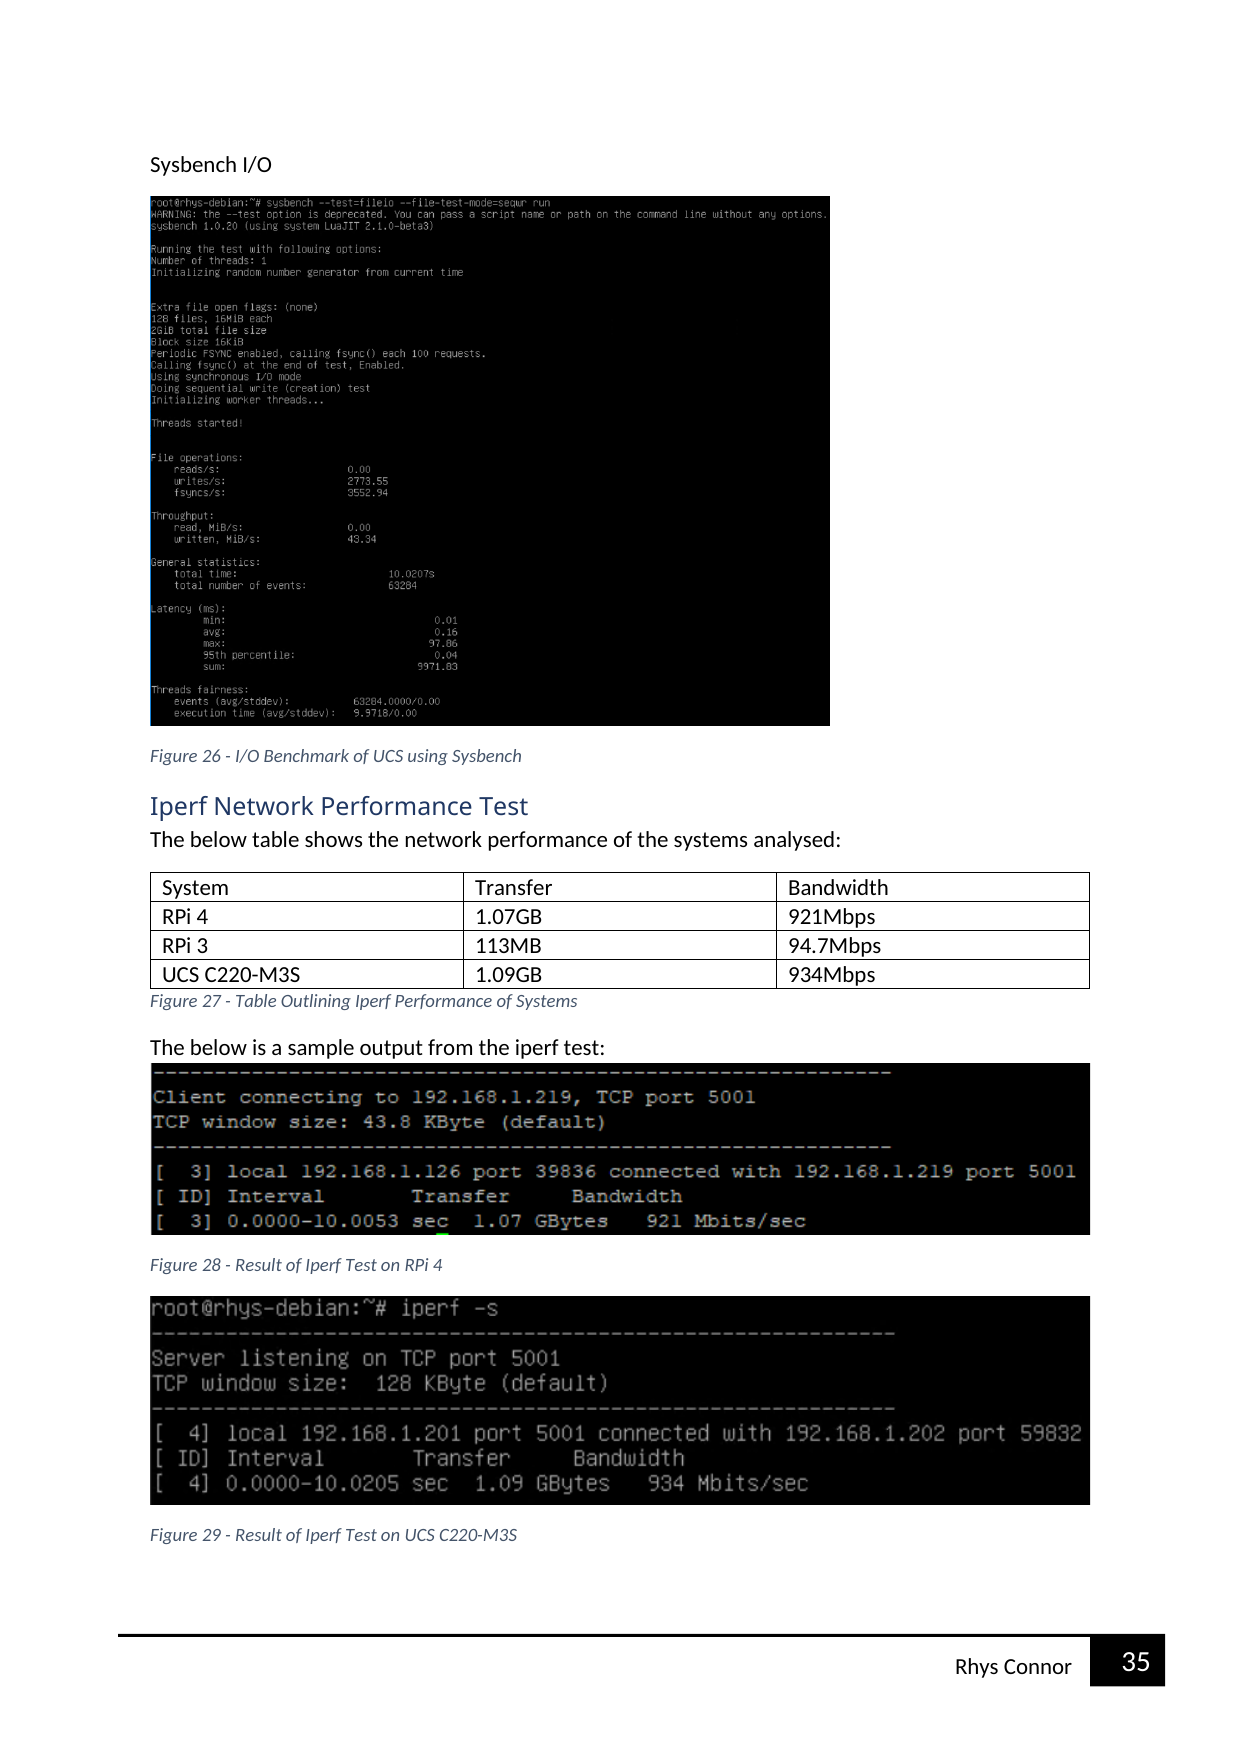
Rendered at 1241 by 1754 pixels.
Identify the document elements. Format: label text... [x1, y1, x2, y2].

table_header Bandwidth [777, 873, 1089, 901]
text Figure 27 - Table Outlining Iperf Performance of Systems [150, 989, 1090, 1012]
text The below table shows the network performance of the systems analysed: [150, 825, 1090, 853]
table_cell RPi 4 [151, 902, 463, 930]
table_cell 94.7Mbps [777, 931, 1089, 959]
table_cell UCS C220-M3S [151, 960, 463, 988]
picture [150, 196, 830, 726]
table_header Transfer [464, 873, 776, 901]
text Sysbench I/O [150, 150, 1090, 178]
table_cell 113MB [464, 931, 776, 959]
table_cell 1.09GB [464, 960, 776, 988]
picture [150, 1296, 1091, 1505]
table_cell 934Mbps [777, 960, 1089, 988]
table_header System [151, 873, 463, 901]
table_cell RPi 3 [151, 931, 463, 959]
table_cell 921Mbps [777, 902, 1089, 930]
text The below is a sample output from the iperf test: [150, 1033, 1090, 1063]
table_cell 1.07GB [464, 902, 776, 930]
picture [150, 1063, 1091, 1235]
subtitle Iperf Network Performance Test [150, 788, 1090, 822]
